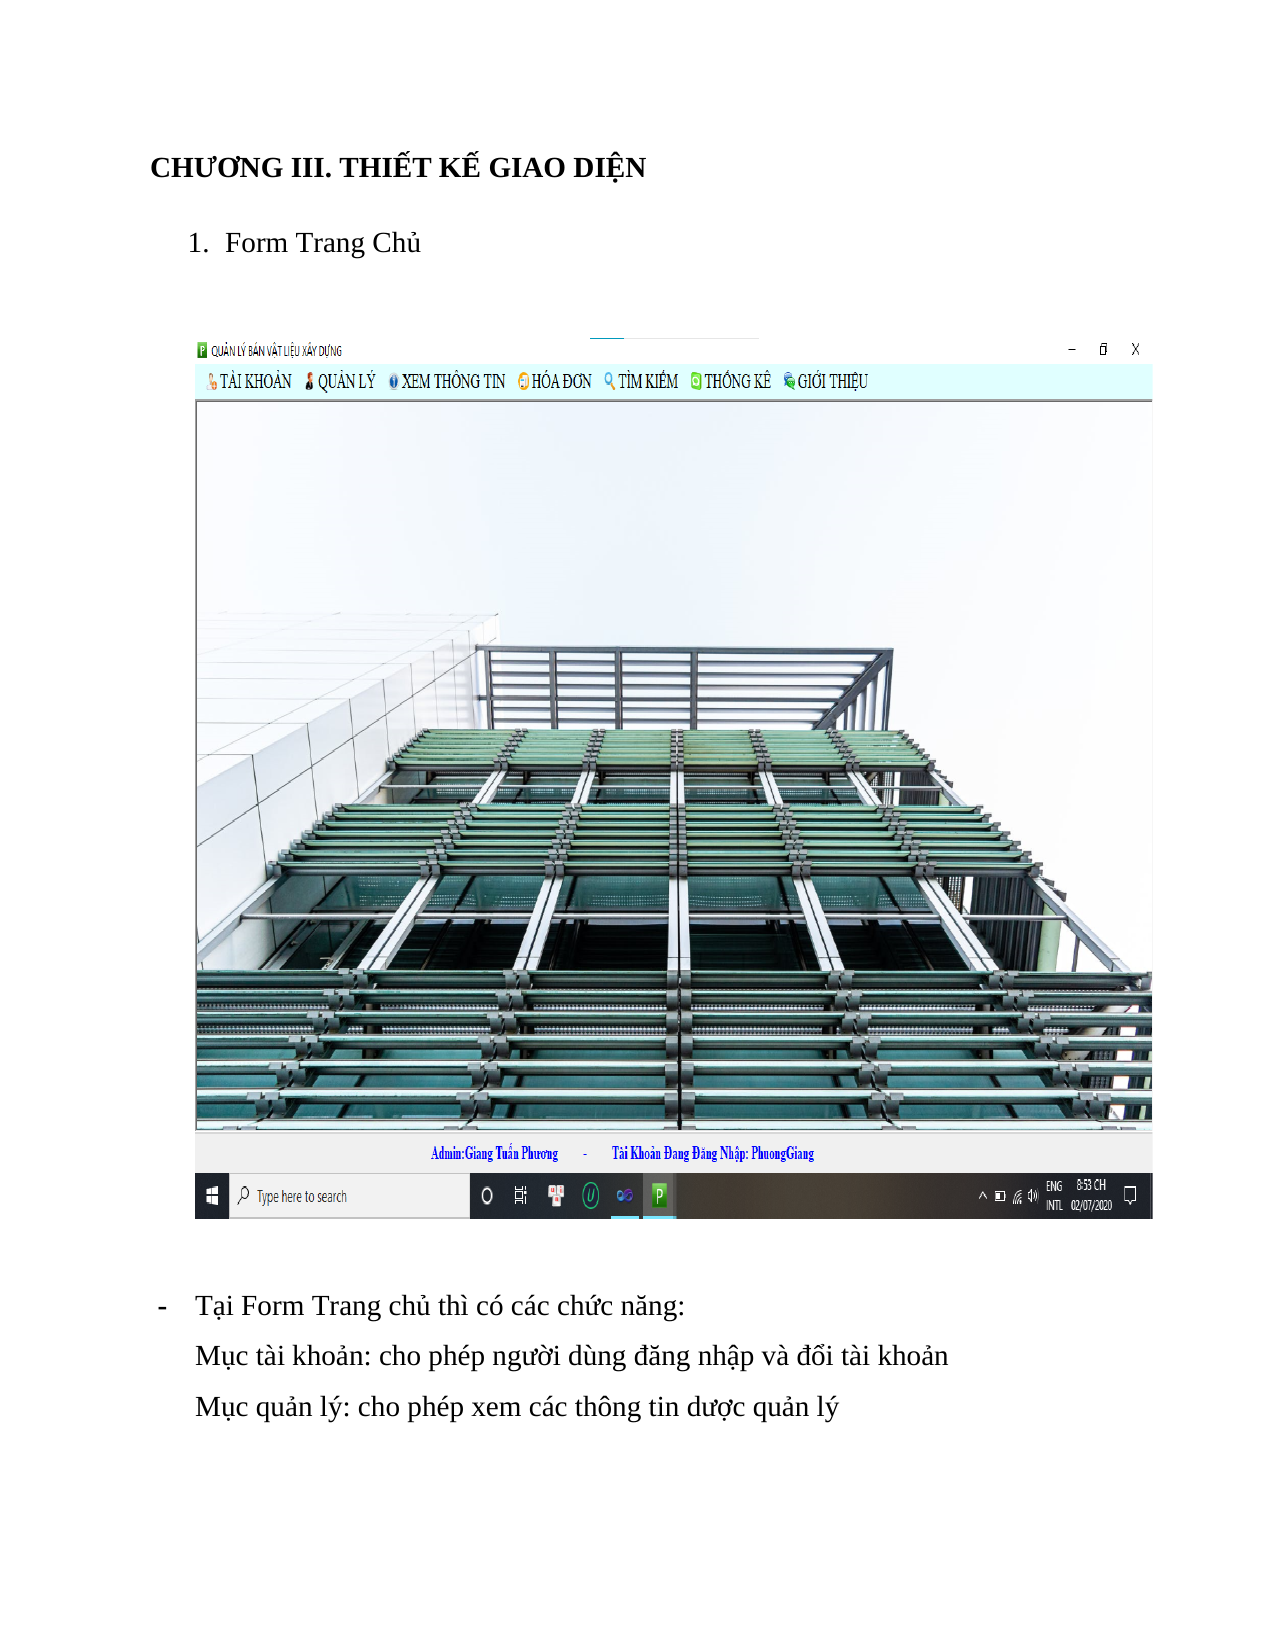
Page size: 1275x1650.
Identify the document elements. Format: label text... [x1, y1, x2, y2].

list CHƯƠNG III. THIẾT KẾ GIAO DIỆN [150, 150, 1125, 183]
list Mục quản lý: cho phép xem các thông tin dược quản lý [195, 1389, 1125, 1422]
list Tại Form Trang chủ thì có các chức năng: [157, 1288, 1125, 1322]
list Form Trang Chủ [187, 225, 1125, 259]
picture [195, 338, 1153, 1219]
list Mục tài khoản: cho phép người dùng đăng nhập và đổi tài khoản [195, 1338, 1125, 1372]
